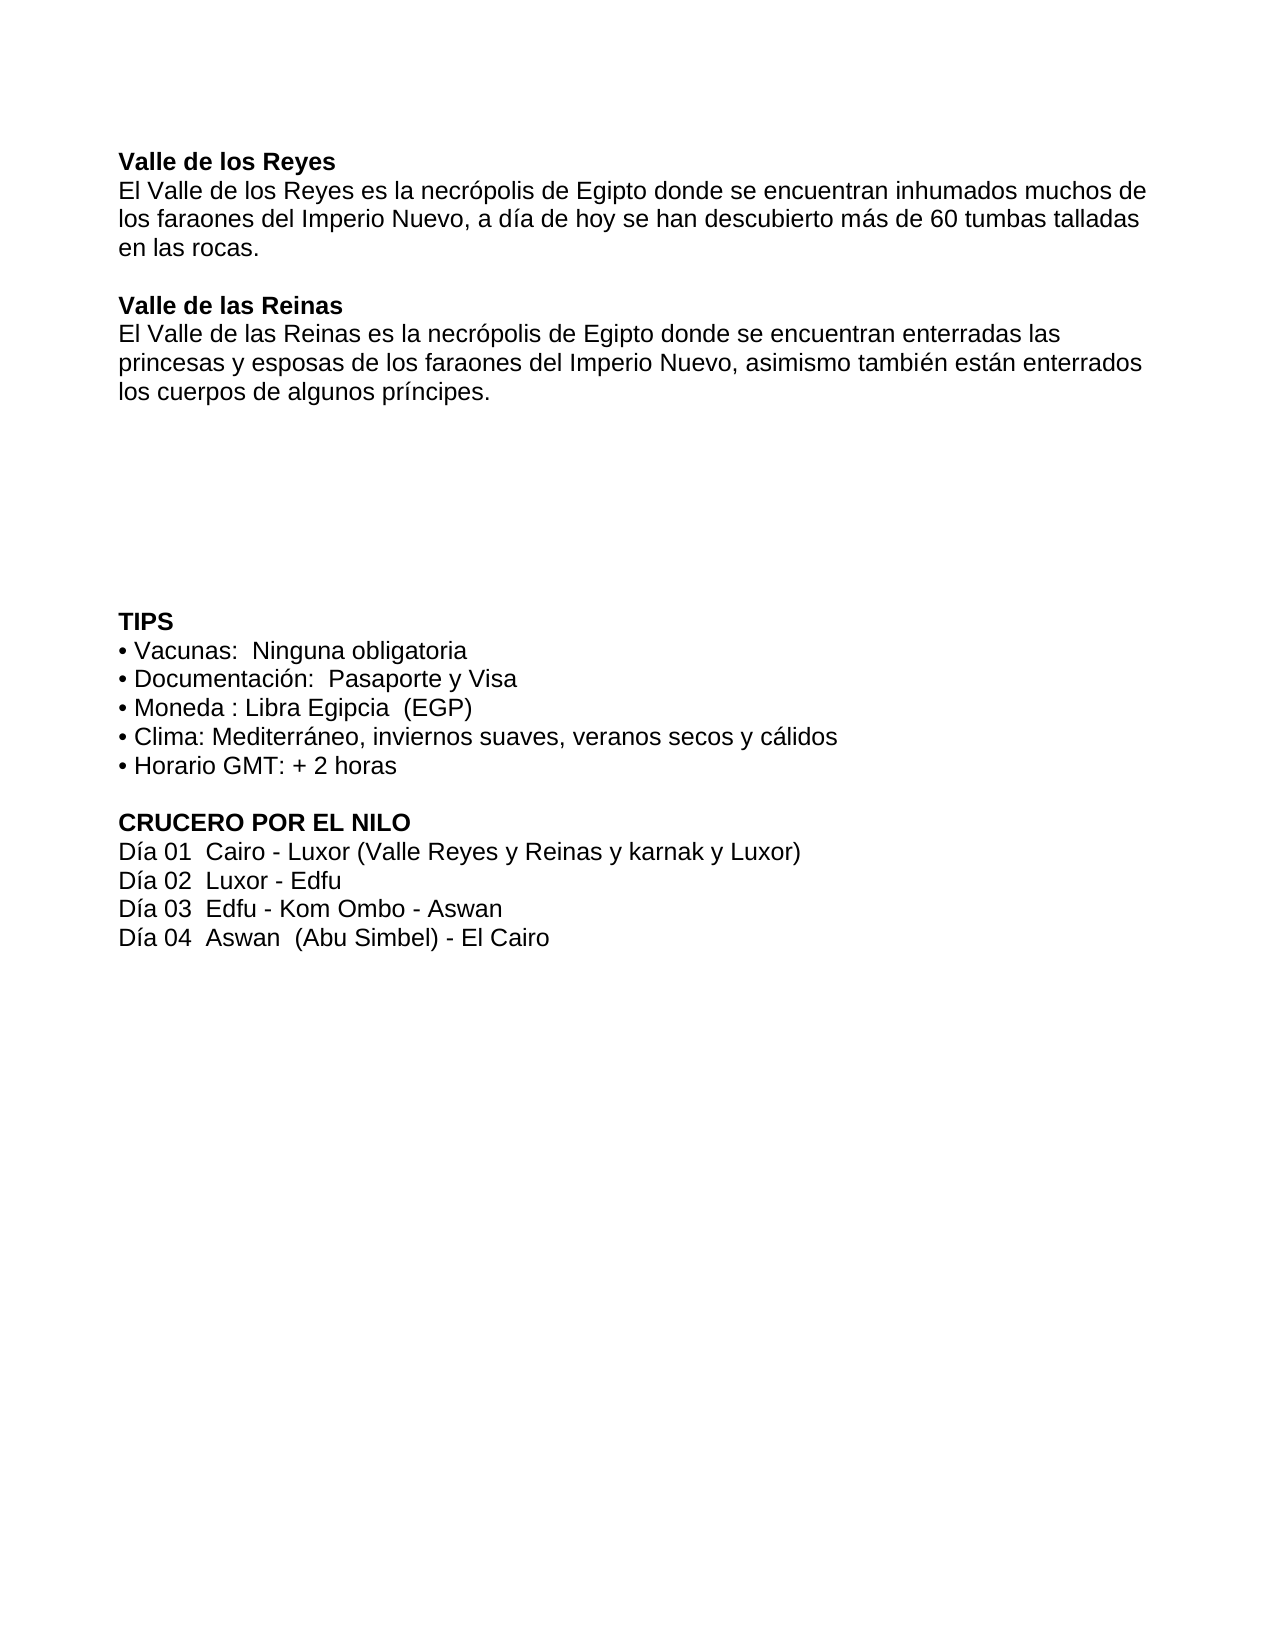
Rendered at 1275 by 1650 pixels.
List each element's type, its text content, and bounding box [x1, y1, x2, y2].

text Día 02 Luxor - Edfu [118, 866, 1157, 894]
text • Documentación: Pasaporte y Visa [118, 664, 1157, 693]
text Día 03 Edfu - Kom Ombo - Aswan [118, 894, 1157, 923]
text • Moneda : Libra Egipcia (EGP) [118, 693, 1157, 722]
text El Valle de los Reyes es la necrópolis de Egipto donde se encuentran inhumados muchos de los faraones del Imperio Nuevo, a día de hoy se han descubierto más de 60 tumbas talladas en las rocas. [118, 176, 1157, 262]
text Valle de las Reinas [118, 291, 1157, 319]
text • Horario GMT: + 2 horas [118, 751, 1157, 779]
text Día 01 Cairo - Luxor (Valle Reyes y Reinas y karnak y Luxor) [118, 837, 1157, 866]
text El Valle de las Reinas es la necrópolis de Egipto donde se encuentran enterradas las princesas y esposas de los faraones del Imperio Nuevo, asimismo también están enterrados los cuerpos de algunos príncipes. [118, 319, 1157, 406]
text • Vacunas: Ninguna obligatoria [118, 636, 1157, 664]
text TIPS [118, 607, 1157, 636]
text CRUCERO POR EL NILO [118, 808, 1157, 837]
text Día 04 Aswan (Abu Simbel) - El Cairo [118, 923, 1157, 952]
text Valle de los Reyes [118, 147, 1157, 176]
text • Clima: Mediterráneo, inviernos suaves, veranos secos y cálidos [118, 722, 1157, 751]
